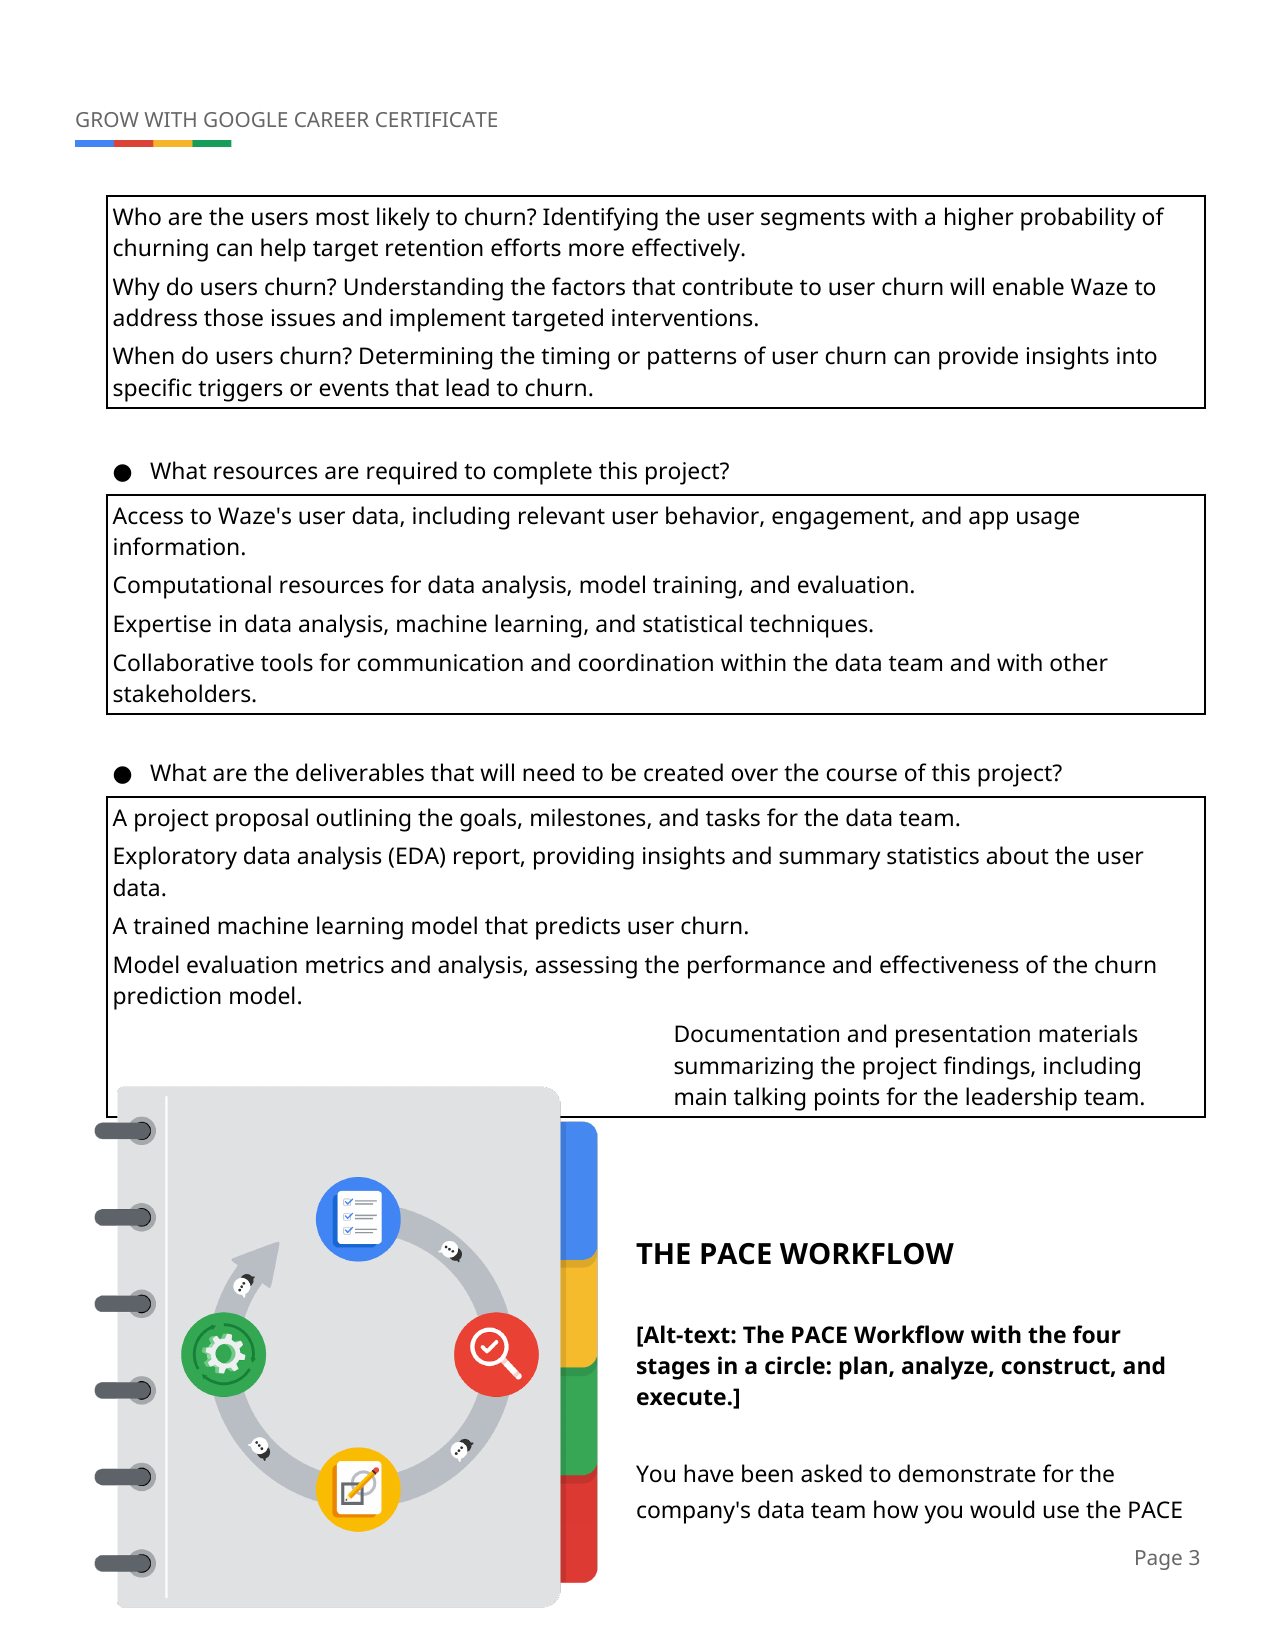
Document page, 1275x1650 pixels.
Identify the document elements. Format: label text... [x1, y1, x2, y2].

picture [46, 1053, 618, 1650]
text A project proposal outlining the goals, milestones, and tasks for the data team. [108, 798, 1204, 833]
text Access to Waze's user data, including relevant user behavior, engagement, and app usage information. [108, 496, 1204, 562]
text Documentation and presentation materials summarizing the project findings, including main talking points for the leadership team. [108, 1012, 1204, 1116]
text Computational resources for data analysis, model training, and evaluation. [108, 563, 1204, 601]
text Exploratory data analysis (EDA) report, providing insights and summary statistics about the user data. [108, 834, 1204, 903]
text Collaborative tools for communication and coordination within the data team and with other stakeholders. [108, 640, 1204, 713]
text Expertise in data analysis, machine learning, and statistical techniques. [108, 602, 1204, 639]
text [Alt-text: The PACE Workflow with the four stages in a circle: plan, analyze, construct, and execute.] [618, 1319, 1200, 1412]
list What resources are required to complete this project? [112, 455, 1200, 486]
subtitle THE PACE WORKFLOW [618, 1233, 1200, 1273]
text When do users churn? Determining the timing or patterns of user churn can provide insights into specific triggers or events that lead to churn. [108, 334, 1204, 407]
list What are the deliverables that will need to be created over the course of this project? [112, 757, 1200, 788]
text A trained machine learning model that predicts user churn. [108, 904, 1204, 941]
text Model evaluation metrics and analysis, assessing the performance and effectiveness of the churn prediction model. [108, 942, 1204, 1011]
picture [75, 140, 232, 147]
text Who are the users most likely to churn? Identifying the user segments with a higher probability of churning can help target retention efforts more effectively. [108, 197, 1204, 263]
text Why do users churn? Understanding the factors that contribute to user churn will enable Waze to address those issues and implement targeted interventions. [108, 264, 1204, 333]
